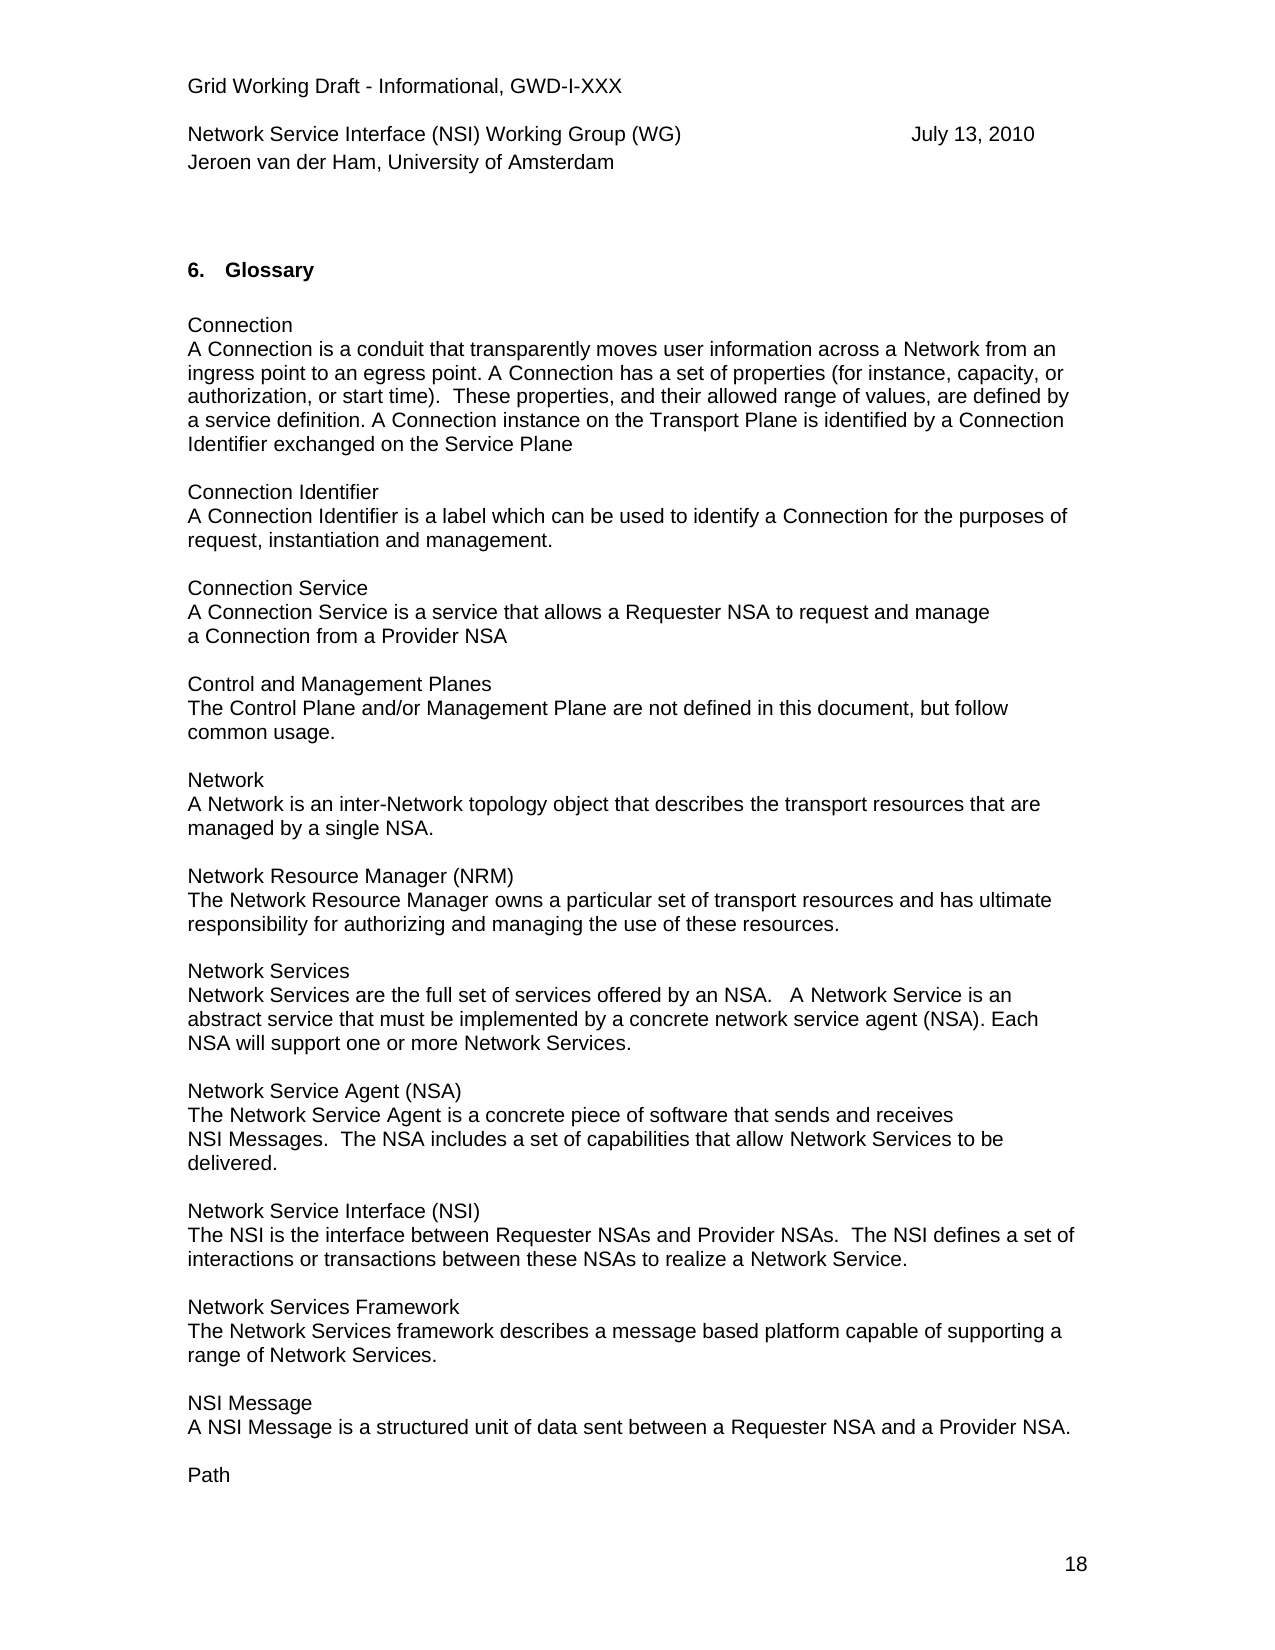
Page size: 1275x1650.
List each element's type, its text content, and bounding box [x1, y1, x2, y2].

text Network Services Framework [187, 1295, 1087, 1319]
text The Network Resource Manager owns a particular set of transport resources and has ultimate responsibility for authorizing and managing the use of these resources. [187, 887, 1087, 935]
text NSI Message [187, 1391, 1087, 1414]
text Control and Management Planes [187, 672, 1087, 696]
text Network Service Interface (NSI) [187, 1199, 1087, 1223]
text Network A Network is an inter-Network topology object that describes the transport resources that are managed by a single NSA. [187, 768, 1087, 839]
text Jeroen van der Ham, University of Amsterdam [187, 150, 1087, 174]
text Network Resource Manager (NRM) [187, 863, 1087, 887]
subtitle Glossary [187, 258, 1087, 282]
text Network Services [187, 959, 1087, 983]
text Network Services are the full set of services offered by an NSA. A Network Service is an abstract service that must be implemented by a concrete network service agent (NSA). Each NSA will support one or more Network Services. [187, 983, 1087, 1055]
text Network Service Agent (NSA) [187, 1079, 1087, 1103]
text Connection [187, 312, 1087, 336]
text A Connection Service is a service that allows a Requester NSA to request and manage a Connection from a Provider NSA [187, 600, 1087, 648]
text A NSI Message is a structured unit of data sent between a Requester NSA and a Provider NSA. [187, 1414, 1087, 1438]
text The Control Plane and/or Management Plane are not defined in this document, but follow common usage. [187, 696, 1087, 744]
text The Network Service Agent is a concrete piece of software that sends and receives NSI Messages. The NSA includes a set of capabilities that allow Network Services to be delivered. [187, 1103, 1087, 1175]
text Connection Service [187, 576, 1087, 600]
text The NSI is the interface between Requester NSAs and Provider NSAs. The NSI defines a set of interactions or transactions between these NSAs to realize a Network Service. [187, 1223, 1087, 1271]
text The Network Services framework describes a message based platform capable of supporting a range of Network Services. [187, 1319, 1087, 1367]
text Connection Identifier [187, 480, 1087, 504]
text A Connection Identifier is a label which can be used to identify a Connection for the purposes of request, instantiation and management. [187, 504, 1087, 552]
text Path [187, 1462, 1087, 1486]
text A Connection is a conduit that transparently moves user information across a Network from an ingress point to an egress point. A Connection has a set of properties (for instance, capacity, or authorization, or start time). These properties, and their allowed range of values, are defined by a service definition. A Connection instance on the Transport Plane is identified by a Connection Identifier exchanged on the Service Plane [187, 336, 1087, 456]
